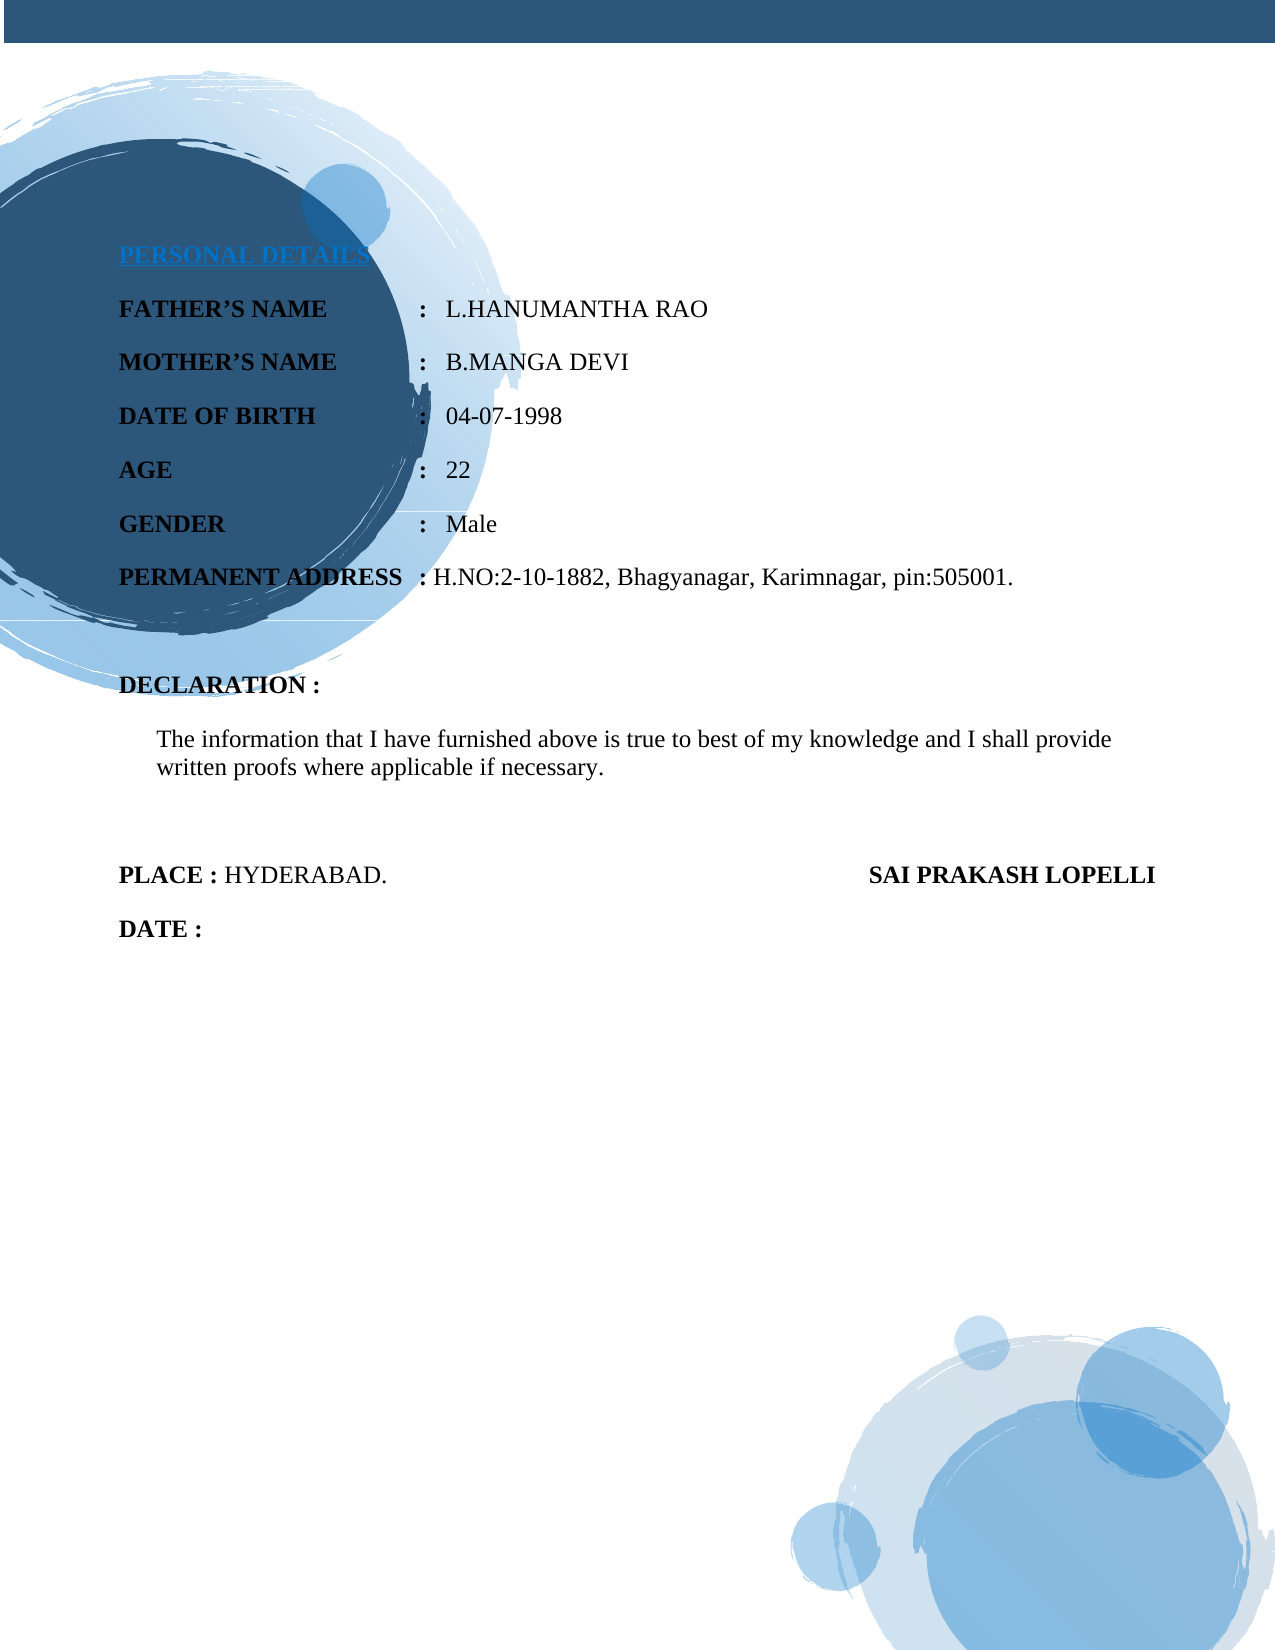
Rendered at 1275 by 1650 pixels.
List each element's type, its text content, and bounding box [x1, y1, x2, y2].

text DECLARATION : [118, 670, 1156, 699]
text The information that I have furnished above is true to best of my knowledge and I shall provide written proofs where applicable if necessary. [156, 724, 1156, 781]
text DATE : [118, 914, 1156, 942]
subtitle PERSONAL DETAILS [118, 240, 1156, 269]
text GENDER : Male [118, 509, 1156, 537]
text PLACE : HYDERABAD. SAI PRAKASH LOPELLI [118, 860, 1156, 889]
text AGE : 22 [118, 455, 1156, 484]
text PERMANENT ADDRESS : H.NO:2-10-1882, Bhagyanagar, Karimnagar, pin:505001. [118, 562, 1156, 591]
text DATE OF BIRTH : 04-07-1998 [118, 401, 1156, 430]
text FATHER’S NAME : L.HANUMANTHA RAO [118, 294, 1156, 322]
text MOTHER’S NAME : B.MANGA DEVI [118, 347, 1156, 376]
